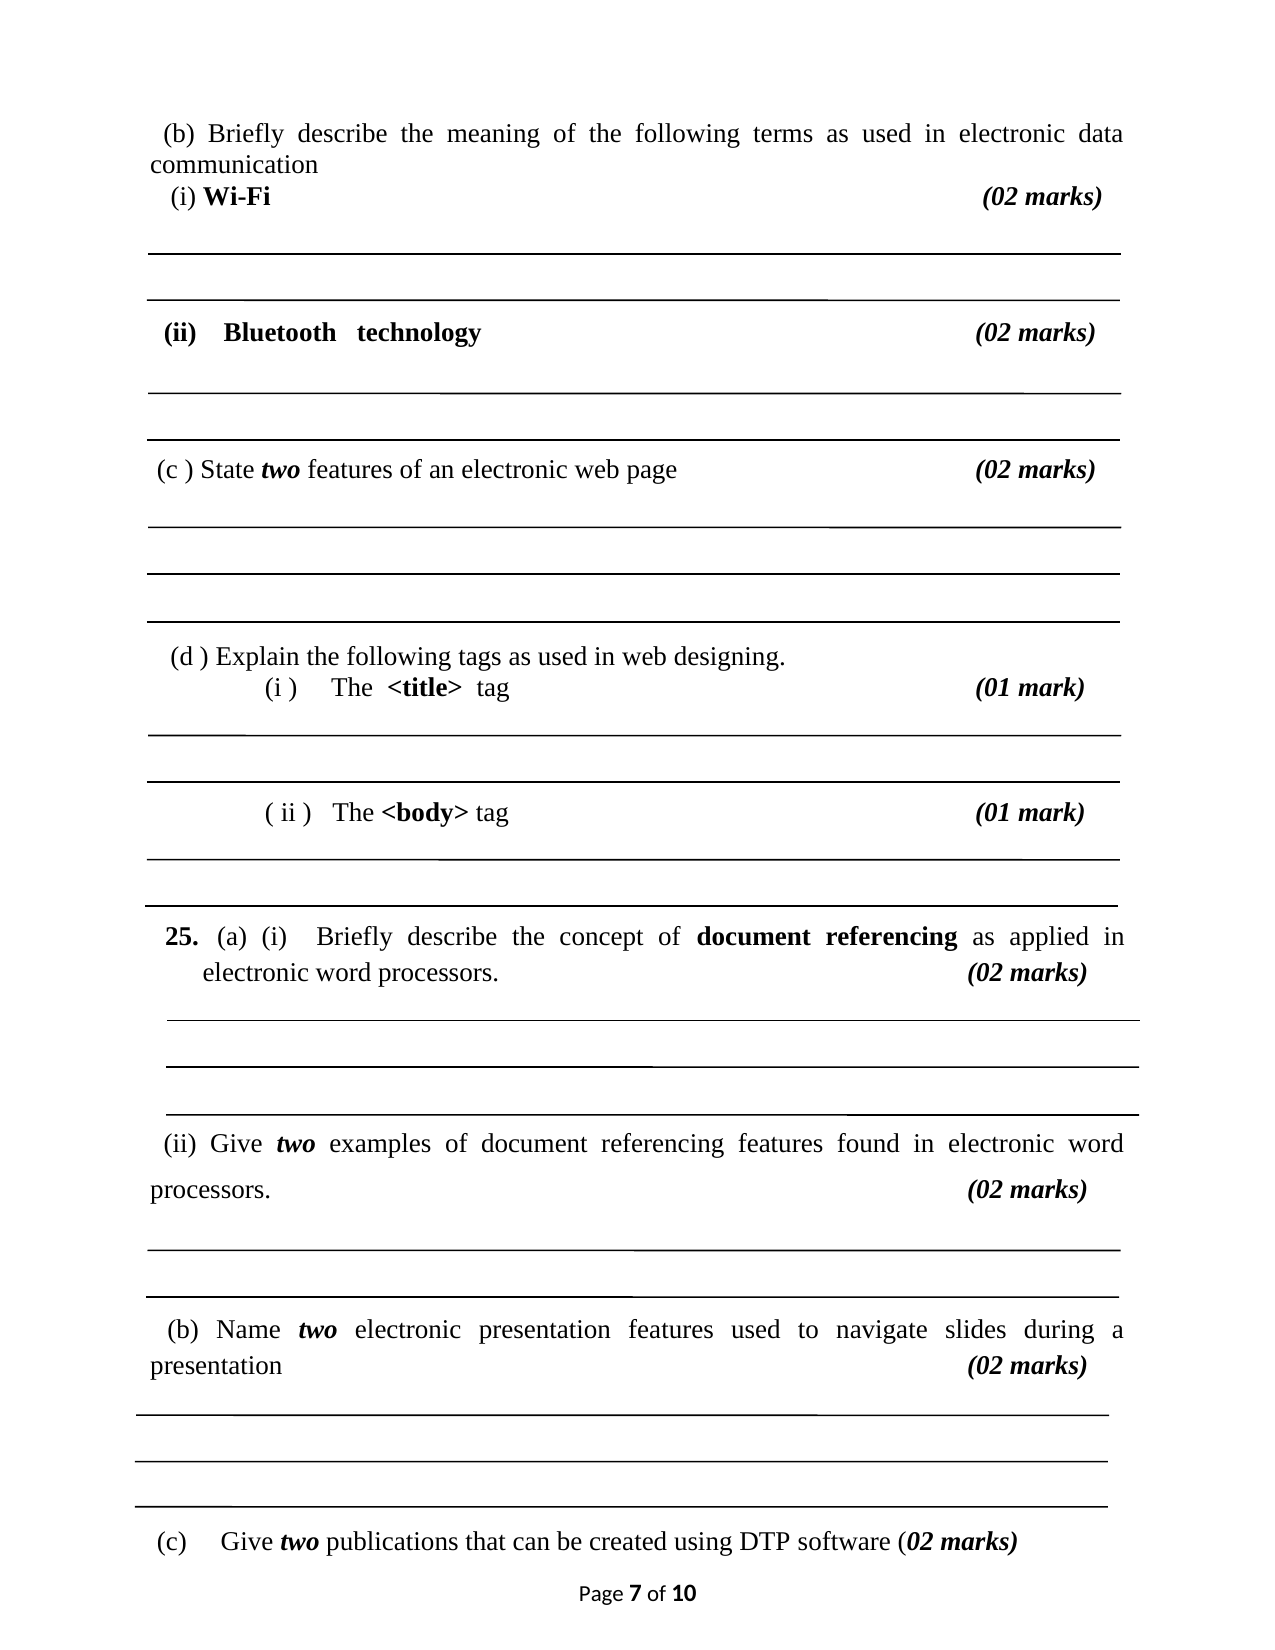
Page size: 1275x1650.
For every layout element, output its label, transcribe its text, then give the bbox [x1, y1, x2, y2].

text (ii) Bluetooth technology (02 marks) [150, 317, 1125, 348]
text (c) Give two publications that can be created using DTP software (02 marks) [150, 1525, 1125, 1556]
text (i ) The <title> tag (01 mark) [150, 671, 1125, 702]
list (a) (i) Briefly describe the concept of document referencing as applied in electronic word processors. (02 marks) [165, 920, 1125, 987]
text (b) Briefly describe the meaning of the following terms as used in electronic data communication [150, 117, 1125, 180]
text (c ) State two features of an electronic web page (02 marks) [150, 453, 1125, 484]
text (ii) Give two examples of document referencing features found in electronic word processors. (02 marks) [150, 1127, 1125, 1204]
text ( ii ) The <body> tag (01 mark) [150, 796, 1125, 827]
text (i) Wi-Fi (02 marks) [150, 180, 1125, 211]
text (b) Name two electronic presentation features used to navigate slides during a presentation (02 marks) [150, 1313, 1125, 1380]
text (d ) Explain the following tags as used in web designing. [150, 640, 1125, 671]
